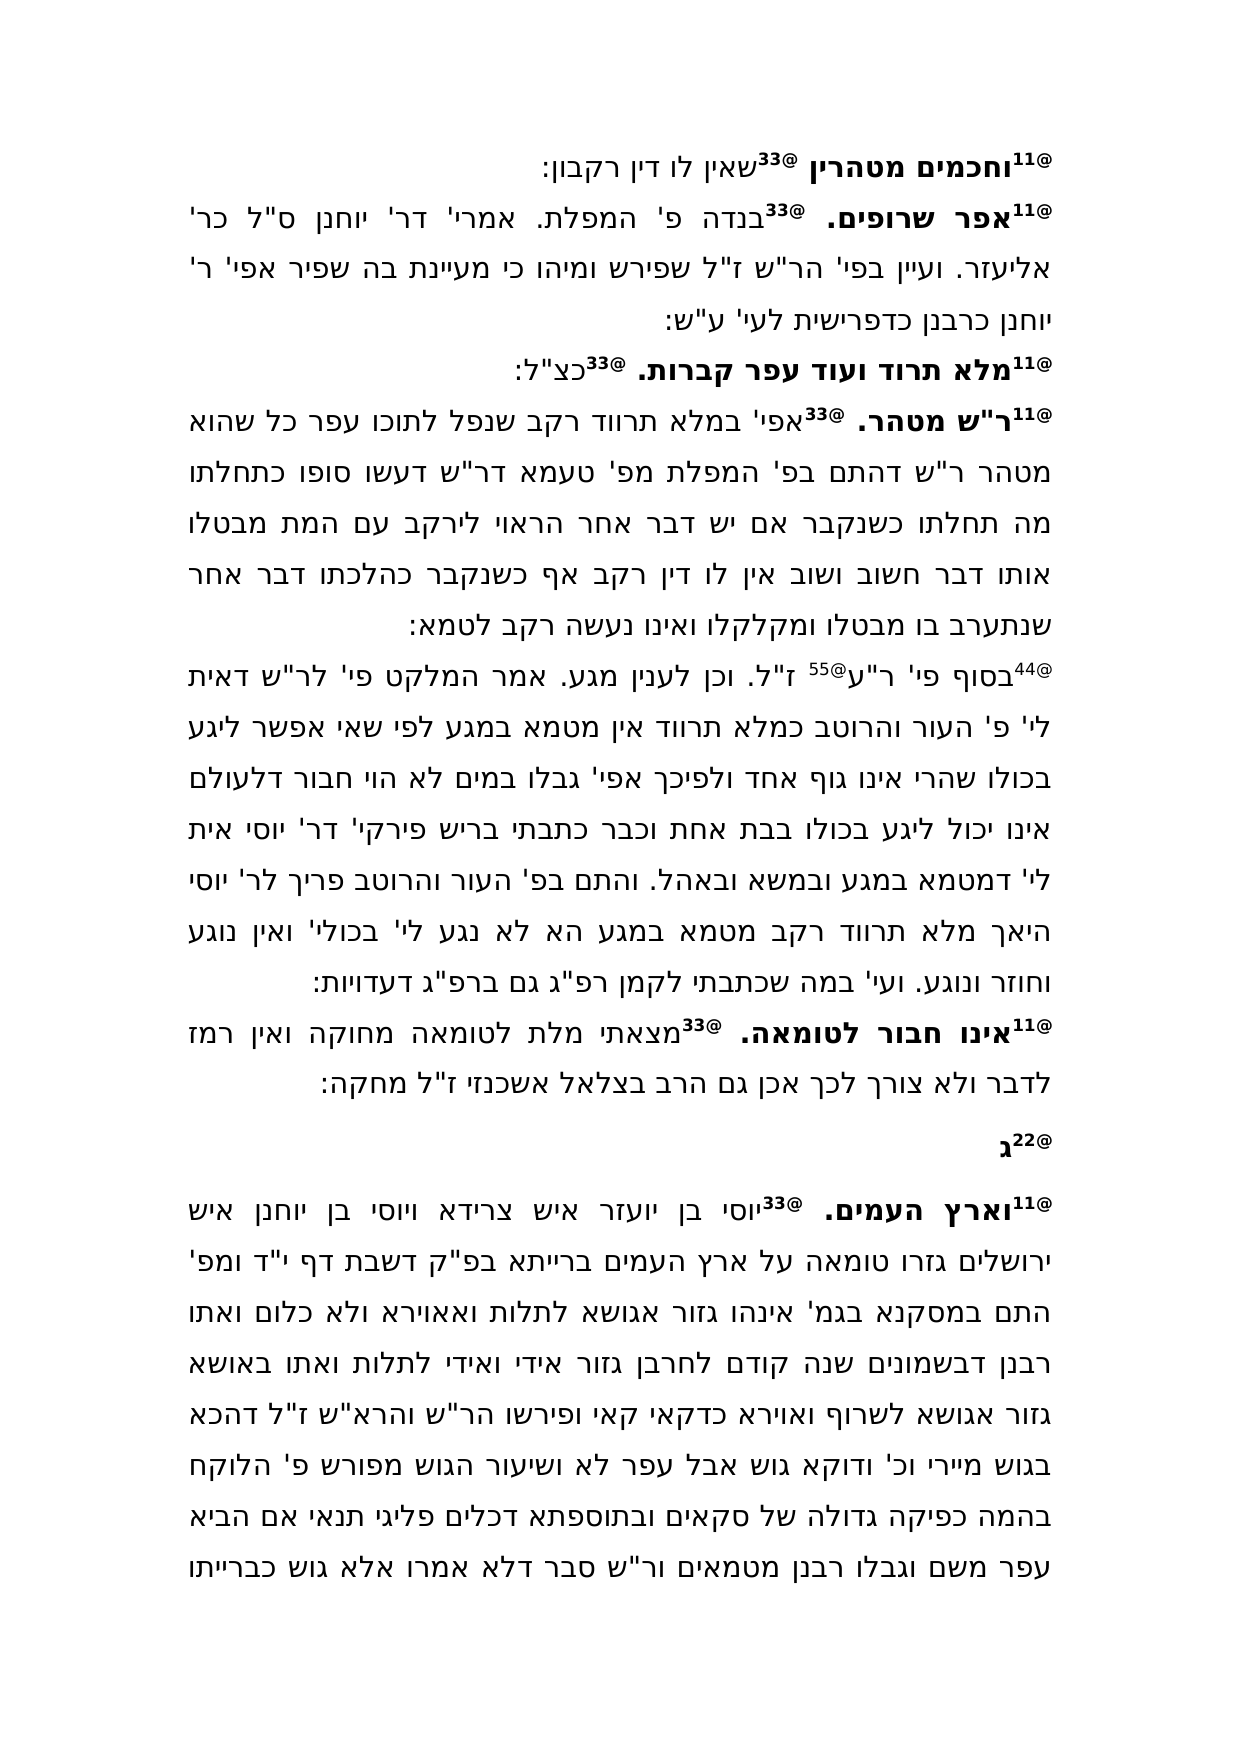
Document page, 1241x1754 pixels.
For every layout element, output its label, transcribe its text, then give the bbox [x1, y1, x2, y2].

subtitle @22ג [187, 1130, 1053, 1164]
text @11אפר שרופים. @33בנדה פ' המפלת. אמרי' דר' יוחנן ס"ל כר' אליעזר. ועיין בפי' הר"ש ז"ל שפירש ומיהו כי מעיינת בה שפיר אפי' ר' יוחנן כרבנן כדפרישית לעי' ע"ש: [187, 201, 1053, 337]
text @44בסוף פי' ר"ע@55 ז"ל. וכן לענין מגע. אמר המלקט פי' לר"ש דאית לי' פ' העור והרוטב כמלא תרווד אין מטמא במגע לפי שאי אפשר ליגע בכולו שהרי אינו גוף אחד ולפיכך אפי' גבלו במים לא הוי חבור דלעולם אינו יכול ליגע בכולו בבת אחת וכבר כתבתי בריש פירקי' דר' יוסי אית לי' דמטמא במגע ובמשא ובאהל. והתם בפ' העור והרוטב פריך לר' יוסי היאך מלא תרווד רקב מטמא במגע הא לא נגע לי' בכולי' ואין נוגע וחוזר ונוגע. ועי' במה שכתבתי לקמן רפ"ג גם ברפ"ג דעדויות: [187, 659, 1053, 999]
text @11מלא תרוד ועוד עפר קברות. @33כצ"ל: [187, 354, 1053, 388]
text @11אינו חבור לטומאה. @33מצאתי מלת לטומאה מחוקה ואין רמז לדבר ולא צורך לכך אכן גם הרב בצלאל אשכנזי ז"ל מחקה: [187, 1016, 1053, 1101]
text @11וחכמים מטהרין @33שאין לו דין רקבון: [187, 150, 1053, 184]
text @11ר"ש מטהר. @33אפי' במלא תרווד רקב שנפל לתוכו עפר כל שהוא מטהר ר"ש דהתם בפ' המפלת מפ' טעמא דר"ש דעשו סופו כתחלתו מה תחלתו כשנקבר אם יש דבר אחר הראוי לירקב עם המת מבטלו אותו דבר חשוב ושוב אין לו דין רקב אף כשנקבר כהלכתו דבר אחר שנתערב בו מבטלו ומקלקלו ואינו נעשה רקב לטמא: [187, 405, 1053, 642]
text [187, 1194, 1053, 1584]
